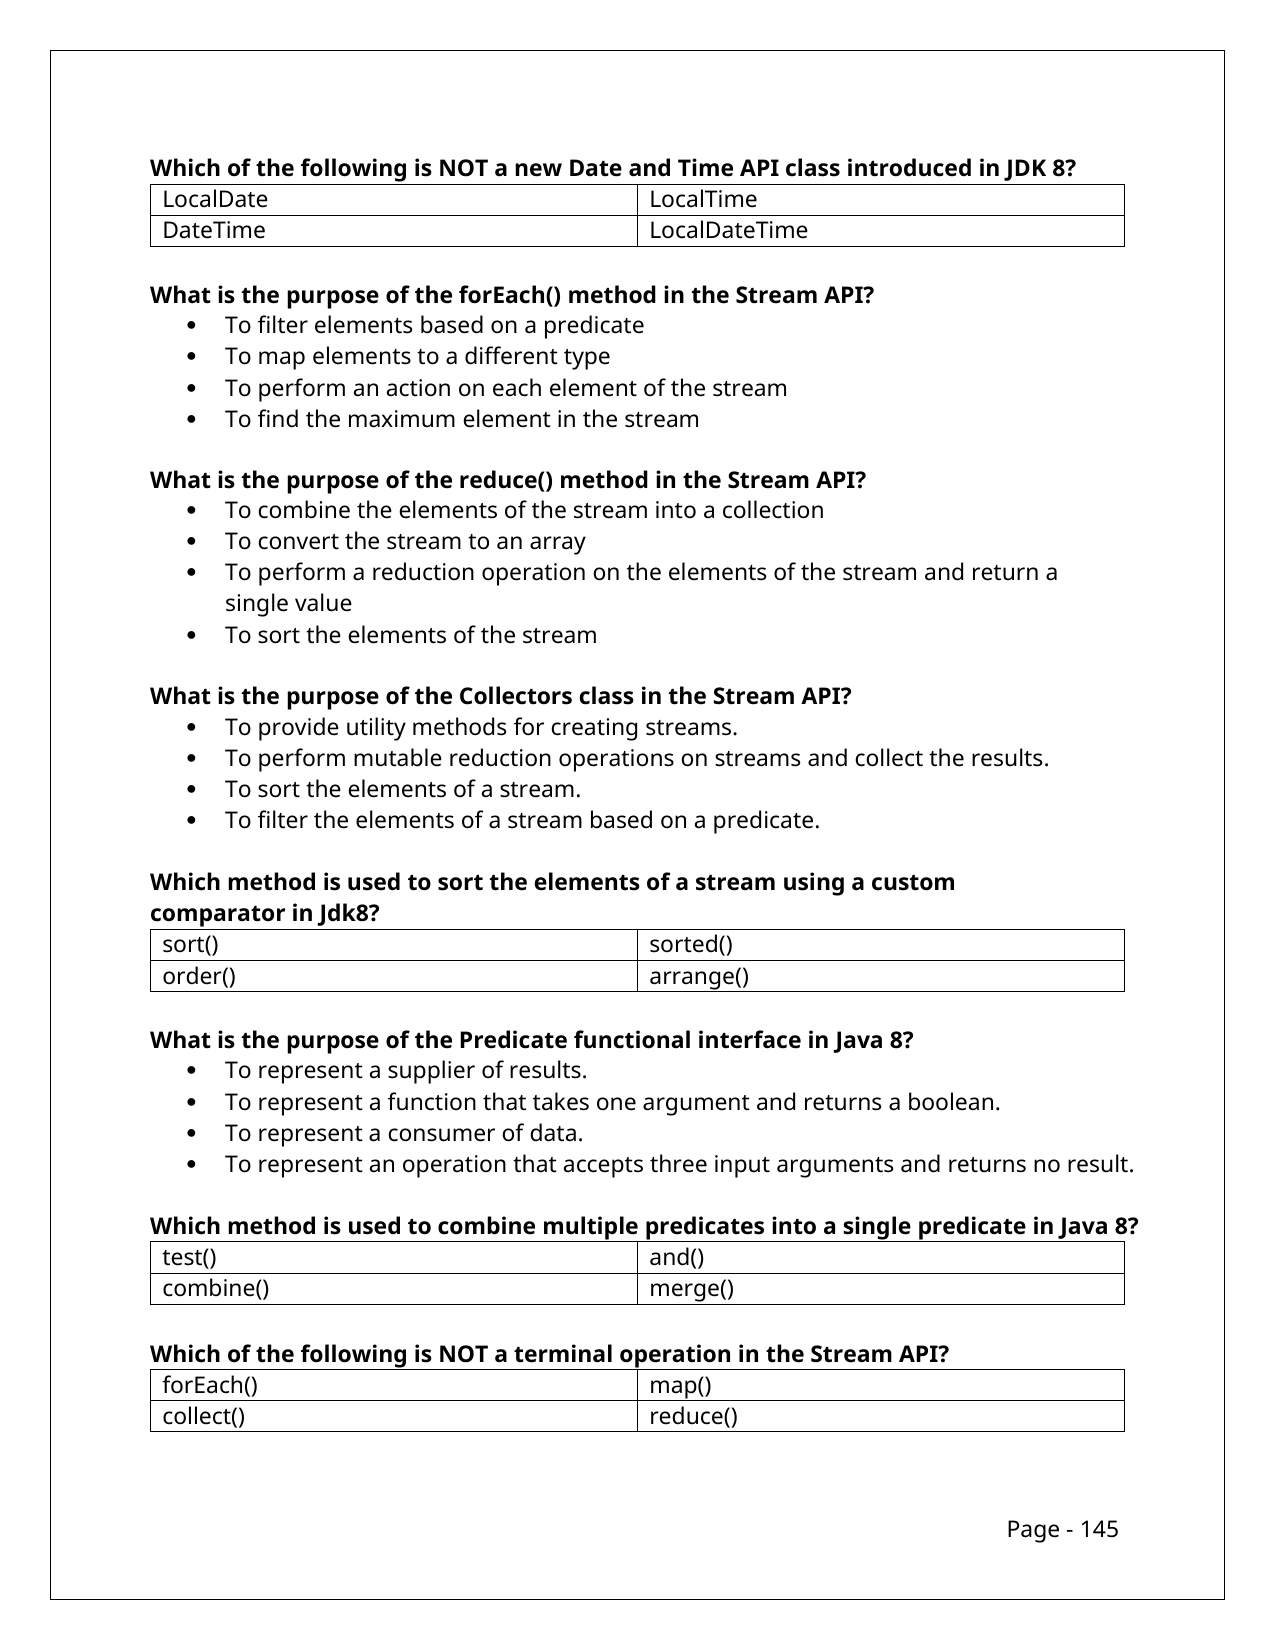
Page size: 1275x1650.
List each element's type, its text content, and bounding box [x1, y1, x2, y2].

table_header map() [638, 1370, 1124, 1400]
table_cell order() [151, 961, 637, 991]
list To represent an operation that accepts three input arguments and returns no result. [187, 1147, 1181, 1179]
table_header sort() [151, 930, 637, 960]
list To represent a supplier of results. [187, 1054, 1181, 1085]
list To represent a function that takes one argument and returns a boolean. [187, 1085, 1181, 1116]
table_header LocalTime [638, 185, 1124, 214]
list To convert the stream to an array [187, 525, 1181, 556]
list To sort the elements of the stream [187, 618, 1181, 650]
subtitle Which method is used to sort the elements of a stream using a custom comparator in Jdk8? [150, 866, 1069, 928]
table_cell arrange() [638, 961, 1124, 991]
list To find the maximum element in the stream [187, 402, 1181, 433]
list To perform mutable reduction operations on streams and collect the results. [187, 741, 1181, 772]
table_header and() [638, 1242, 1124, 1272]
list To combine the elements of the stream into a collection [187, 494, 1181, 525]
subtitle What is the purpose of the reduce() method in the Stream API? [150, 465, 1181, 494]
table_header forEach() [151, 1370, 637, 1400]
text Which of the following is NOT a new Date and Time API class introduced in JDK 8? [150, 152, 1181, 183]
list To provide utility methods for creating streams. [187, 710, 1181, 741]
list To filter elements based on a predicate [187, 309, 1181, 340]
table_cell reduce() [638, 1401, 1124, 1431]
list To filter the elements of a stream based on a predicate. [187, 803, 1181, 834]
list To map elements to a different type [187, 340, 1181, 371]
table_cell merge() [638, 1274, 1124, 1303]
table_header sorted() [638, 930, 1124, 960]
table_cell combine() [151, 1274, 637, 1303]
table_cell collect() [151, 1401, 637, 1431]
list To sort the elements of a stream. [187, 772, 1181, 803]
text What is the purpose of the Predicate functional interface in Java 8? [150, 1025, 1181, 1054]
list To perform a reduction operation on the elements of the stream and return a single value [187, 556, 1071, 618]
subtitle What is the purpose of the Collectors class in the Stream API? [150, 681, 1181, 710]
table_cell LocalDateTime [638, 216, 1124, 246]
list To perform an action on each element of the stream [187, 371, 1181, 402]
text Which of the following is NOT a terminal operation in the Stream API? [150, 1338, 1181, 1369]
table_cell DateTime [151, 216, 637, 246]
table_header LocalDate [151, 185, 637, 214]
subtitle What is the purpose of the forEach() method in the Stream API? [150, 280, 1181, 309]
subtitle Which method is used to combine multiple predicates into a single predicate in Java 8? [150, 1210, 1181, 1241]
list To represent a consumer of data. [187, 1116, 1181, 1147]
table_header test() [151, 1242, 637, 1272]
